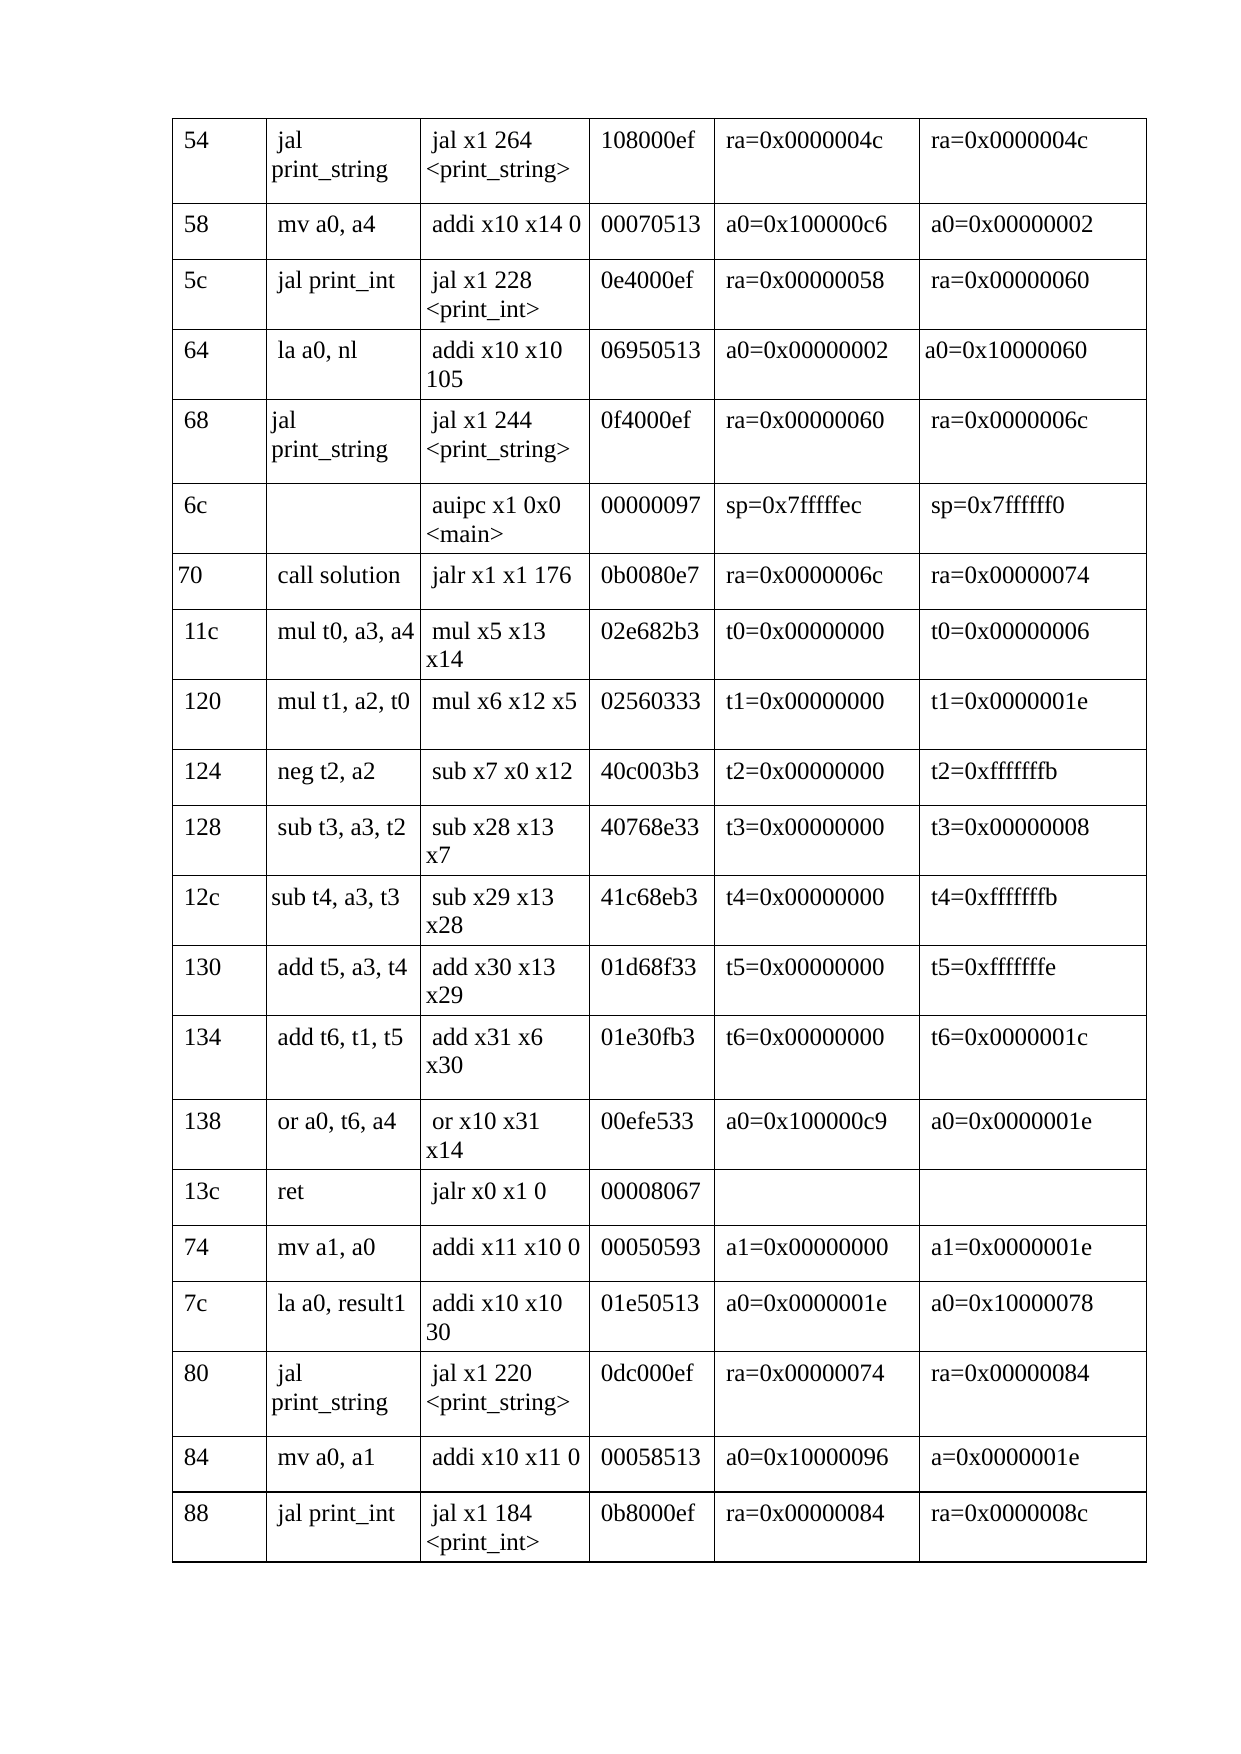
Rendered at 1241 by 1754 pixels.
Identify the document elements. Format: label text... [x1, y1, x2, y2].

table_cell 6c [173, 484, 266, 553]
table_cell ret [267, 1170, 420, 1225]
table_cell t2=0x00000000 [715, 750, 919, 805]
table_cell a0=0x100000c6 [715, 204, 919, 258]
table_cell mul x6 x12 x5 [421, 680, 589, 749]
table_cell la a0, nl [267, 330, 420, 398]
table_cell 128 [173, 806, 266, 875]
table_cell neg t2, a2 [267, 750, 420, 805]
table_cell sub x7 x0 x12 [421, 750, 589, 805]
table_cell jal x1 220 <print_string> [421, 1352, 589, 1436]
table_cell 0b0080e7 [590, 554, 714, 609]
table_cell t2=0xfffffffb [920, 750, 1146, 805]
table_cell a=0x0000001e [920, 1437, 1146, 1491]
table_cell a0=0x10000060 [920, 330, 1146, 398]
table_cell mul t0, a3, a4 [267, 610, 420, 679]
table_cell t1=0x00000000 [715, 680, 919, 749]
table_cell ra=0x0000004c [715, 119, 919, 203]
table_cell addi x11 x10 0 [421, 1226, 589, 1281]
table_cell ra=0x0000008c [920, 1493, 1146, 1561]
table_cell addi x10 x11 0 [421, 1437, 589, 1491]
table_cell 00efe533 [590, 1100, 714, 1169]
table_cell 5c [173, 260, 266, 328]
table_cell jal x1 244 <print_string> [421, 400, 589, 483]
table_cell [920, 1170, 1146, 1225]
table_cell sub x28 x13 x7 [421, 806, 589, 875]
table_cell 64 [173, 330, 266, 398]
table_cell ra=0x00000060 [715, 400, 919, 483]
table_cell auipc x1 0x0 <main> [421, 484, 589, 553]
table_cell t6=0x0000001c [920, 1016, 1146, 1099]
table_cell t4=0xfffffffb [920, 876, 1146, 945]
table_cell a0=0x100000c9 [715, 1100, 919, 1169]
table_cell mv a0, a4 [267, 204, 420, 258]
table_cell addi x10 x10 30 [421, 1282, 589, 1351]
table_cell ra=0x0000004c [920, 119, 1146, 203]
table_cell jalr x1 x1 176 [421, 554, 589, 609]
table_cell a1=0x00000000 [715, 1226, 919, 1281]
table_cell 124 [173, 750, 266, 805]
table_cell 01e50513 [590, 1282, 714, 1351]
table_cell 00000097 [590, 484, 714, 553]
table_cell ra=0x0000006c [920, 400, 1146, 483]
table_cell [715, 1170, 919, 1225]
table_cell sp=0x7fffffec [715, 484, 919, 553]
table_cell 0dc000ef [590, 1352, 714, 1436]
table_cell t5=0xfffffffe [920, 946, 1146, 1015]
table_cell a0=0x10000078 [920, 1282, 1146, 1351]
table_cell ra=0x00000084 [715, 1493, 919, 1561]
table_cell 84 [173, 1437, 266, 1491]
table_cell sub t4, a3, t3 [267, 876, 420, 945]
table_cell la a0, result1 [267, 1282, 420, 1351]
table_cell mv a1, a0 [267, 1226, 420, 1281]
table_cell t5=0x00000000 [715, 946, 919, 1015]
table_cell jal print_int [267, 1493, 420, 1561]
table_cell 00070513 [590, 204, 714, 258]
table_cell jal x1 228 <print_int> [421, 260, 589, 328]
table_cell 70 [173, 554, 266, 609]
table_cell jal print_string [267, 119, 420, 203]
table_cell 68 [173, 400, 266, 483]
table_cell t3=0x00000008 [920, 806, 1146, 875]
table_cell ra=0x00000084 [920, 1352, 1146, 1436]
table_cell 00050593 [590, 1226, 714, 1281]
table_cell 11c [173, 610, 266, 679]
table_cell a0=0x10000096 [715, 1437, 919, 1491]
table_cell jal print_int [267, 260, 420, 328]
table_cell 02560333 [590, 680, 714, 749]
table_cell sub x29 x13 x28 [421, 876, 589, 945]
table_cell 13c [173, 1170, 266, 1225]
table_cell 41c68eb3 [590, 876, 714, 945]
table_cell 40c003b3 [590, 750, 714, 805]
table_cell jal x1 184 <print_int> [421, 1493, 589, 1561]
table_cell ra=0x00000074 [920, 554, 1146, 609]
table_cell 120 [173, 680, 266, 749]
table_cell [267, 484, 420, 553]
table_cell 00008067 [590, 1170, 714, 1225]
table_cell a0=0x00000002 [715, 330, 919, 398]
table_cell t4=0x00000000 [715, 876, 919, 945]
table_cell 108000ef [590, 119, 714, 203]
table_cell 02e682b3 [590, 610, 714, 679]
table_cell sp=0x7ffffff0 [920, 484, 1146, 553]
table_cell mul x5 x13 x14 [421, 610, 589, 679]
table_cell t0=0x00000006 [920, 610, 1146, 679]
table_cell sub t3, a3, t2 [267, 806, 420, 875]
table_cell jal print_string [267, 1352, 420, 1436]
table_cell 0e4000ef [590, 260, 714, 328]
table_cell ra=0x00000058 [715, 260, 919, 328]
table_cell jalr x0 x1 0 [421, 1170, 589, 1225]
table_cell 80 [173, 1352, 266, 1436]
table_cell 12c [173, 876, 266, 945]
table_cell mv a0, a1 [267, 1437, 420, 1491]
table_cell 06950513 [590, 330, 714, 398]
table_cell ra=0x00000074 [715, 1352, 919, 1436]
table_cell or x10 x31 x14 [421, 1100, 589, 1169]
table_cell 134 [173, 1016, 266, 1099]
table_cell t1=0x0000001e [920, 680, 1146, 749]
table_cell 40768e33 [590, 806, 714, 875]
table_cell addi x10 x10 105 [421, 330, 589, 398]
table_cell 7c [173, 1282, 266, 1351]
table_cell jal print_string [267, 400, 420, 483]
table_cell call solution [267, 554, 420, 609]
table_cell a0=0x00000002 [920, 204, 1146, 258]
table_cell 0b8000ef [590, 1493, 714, 1561]
table_cell mul t1, a2, t0 [267, 680, 420, 749]
table_cell ra=0x0000006c [715, 554, 919, 609]
table_cell add t5, a3, t4 [267, 946, 420, 1015]
table_cell 01e30fb3 [590, 1016, 714, 1099]
table_cell t6=0x00000000 [715, 1016, 919, 1099]
table_cell t0=0x00000000 [715, 610, 919, 679]
table_cell 01d68f33 [590, 946, 714, 1015]
table_cell a1=0x0000001e [920, 1226, 1146, 1281]
table_cell 54 [173, 119, 266, 203]
table_cell ra=0x00000060 [920, 260, 1146, 328]
table_cell add x31 x6 x30 [421, 1016, 589, 1099]
table_cell add t6, t1, t5 [267, 1016, 420, 1099]
table_cell 138 [173, 1100, 266, 1169]
table_cell 0f4000ef [590, 400, 714, 483]
table_cell t3=0x00000000 [715, 806, 919, 875]
table_cell 58 [173, 204, 266, 258]
table_cell 88 [173, 1493, 266, 1561]
table_cell a0=0x0000001e [715, 1282, 919, 1351]
table_cell addi x10 x14 0 [421, 204, 589, 258]
table_cell 00058513 [590, 1437, 714, 1491]
table_cell or a0, t6, a4 [267, 1100, 420, 1169]
table_cell 74 [173, 1226, 266, 1281]
table_cell add x30 x13 x29 [421, 946, 589, 1015]
table_cell jal x1 264 <print_string> [421, 119, 589, 203]
table_cell a0=0x0000001e [920, 1100, 1146, 1169]
table_cell 130 [173, 946, 266, 1015]
